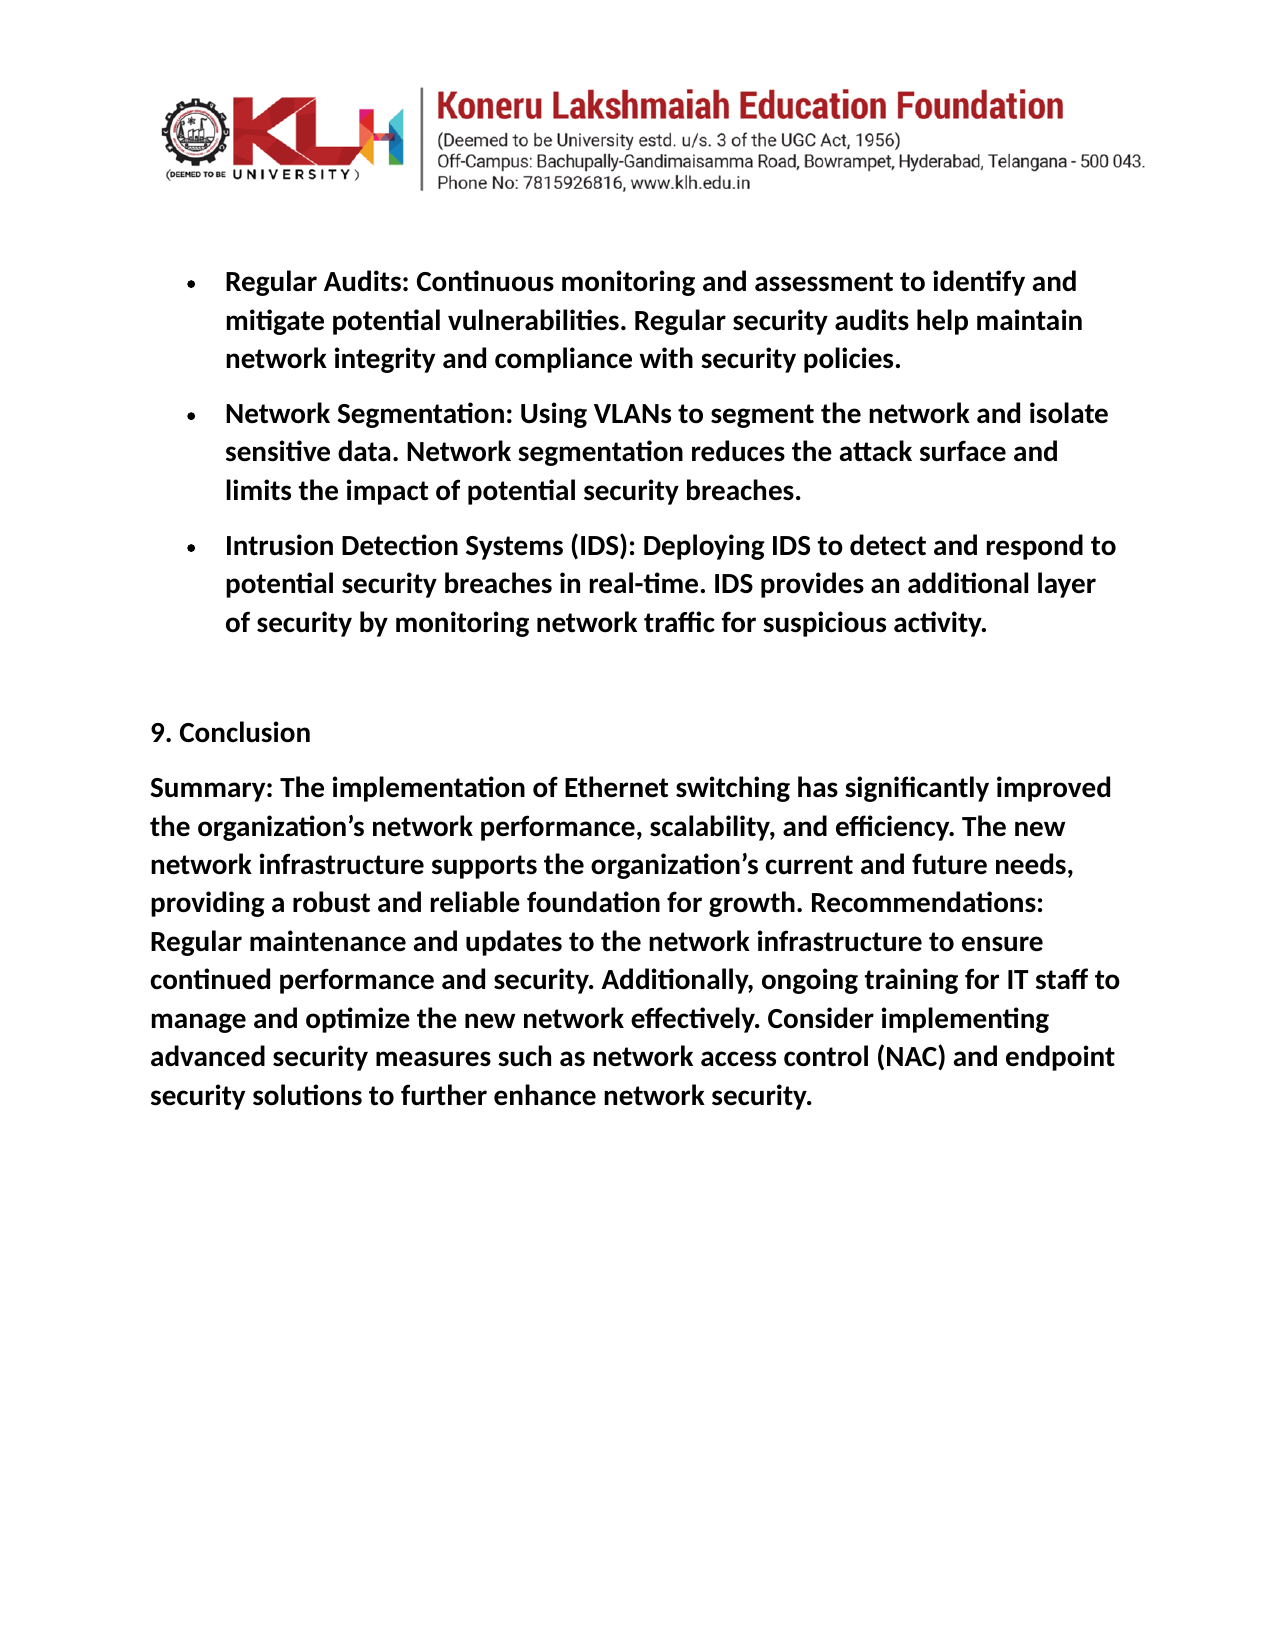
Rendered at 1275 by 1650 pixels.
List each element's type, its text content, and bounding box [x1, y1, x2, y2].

list Intrusion Detection Systems (IDS): Deploying IDS to detect and respond to potential security breaches in real-time. IDS provides an additional layer of security by monitoring network traffic for suspicious activity. [187, 527, 1125, 639]
text 9. Conclusion [150, 714, 1125, 750]
text Summary: The implementation of Ethernet switching has significantly improved the organization’s network performance, scalability, and efficiency. The new network infrastructure supports the organization’s current and future needs, providing a robust and reliable foundation for growth. Recommendations: Regular maintenance and updates to the network infrastructure to ensure continued performance and security. Additionally, ongoing training for IT staff to manage and optimize the new network effectively. Consider implementing advanced security measures such as network access control (NAC) and endpoint security solutions to further enhance network security. [150, 769, 1125, 1112]
picture [150, 75, 1169, 208]
list Regular Audits: Continuous monitoring and assessment to identify and mitigate potential vulnerabilities. Regular security audits help maintain network integrity and compliance with security policies. [187, 263, 1125, 376]
list Network Segmentation: Using VLANs to segment the network and isolate sensitive data. Network segmentation reduces the attack surface and limits the impact of potential security breaches. [187, 395, 1125, 508]
